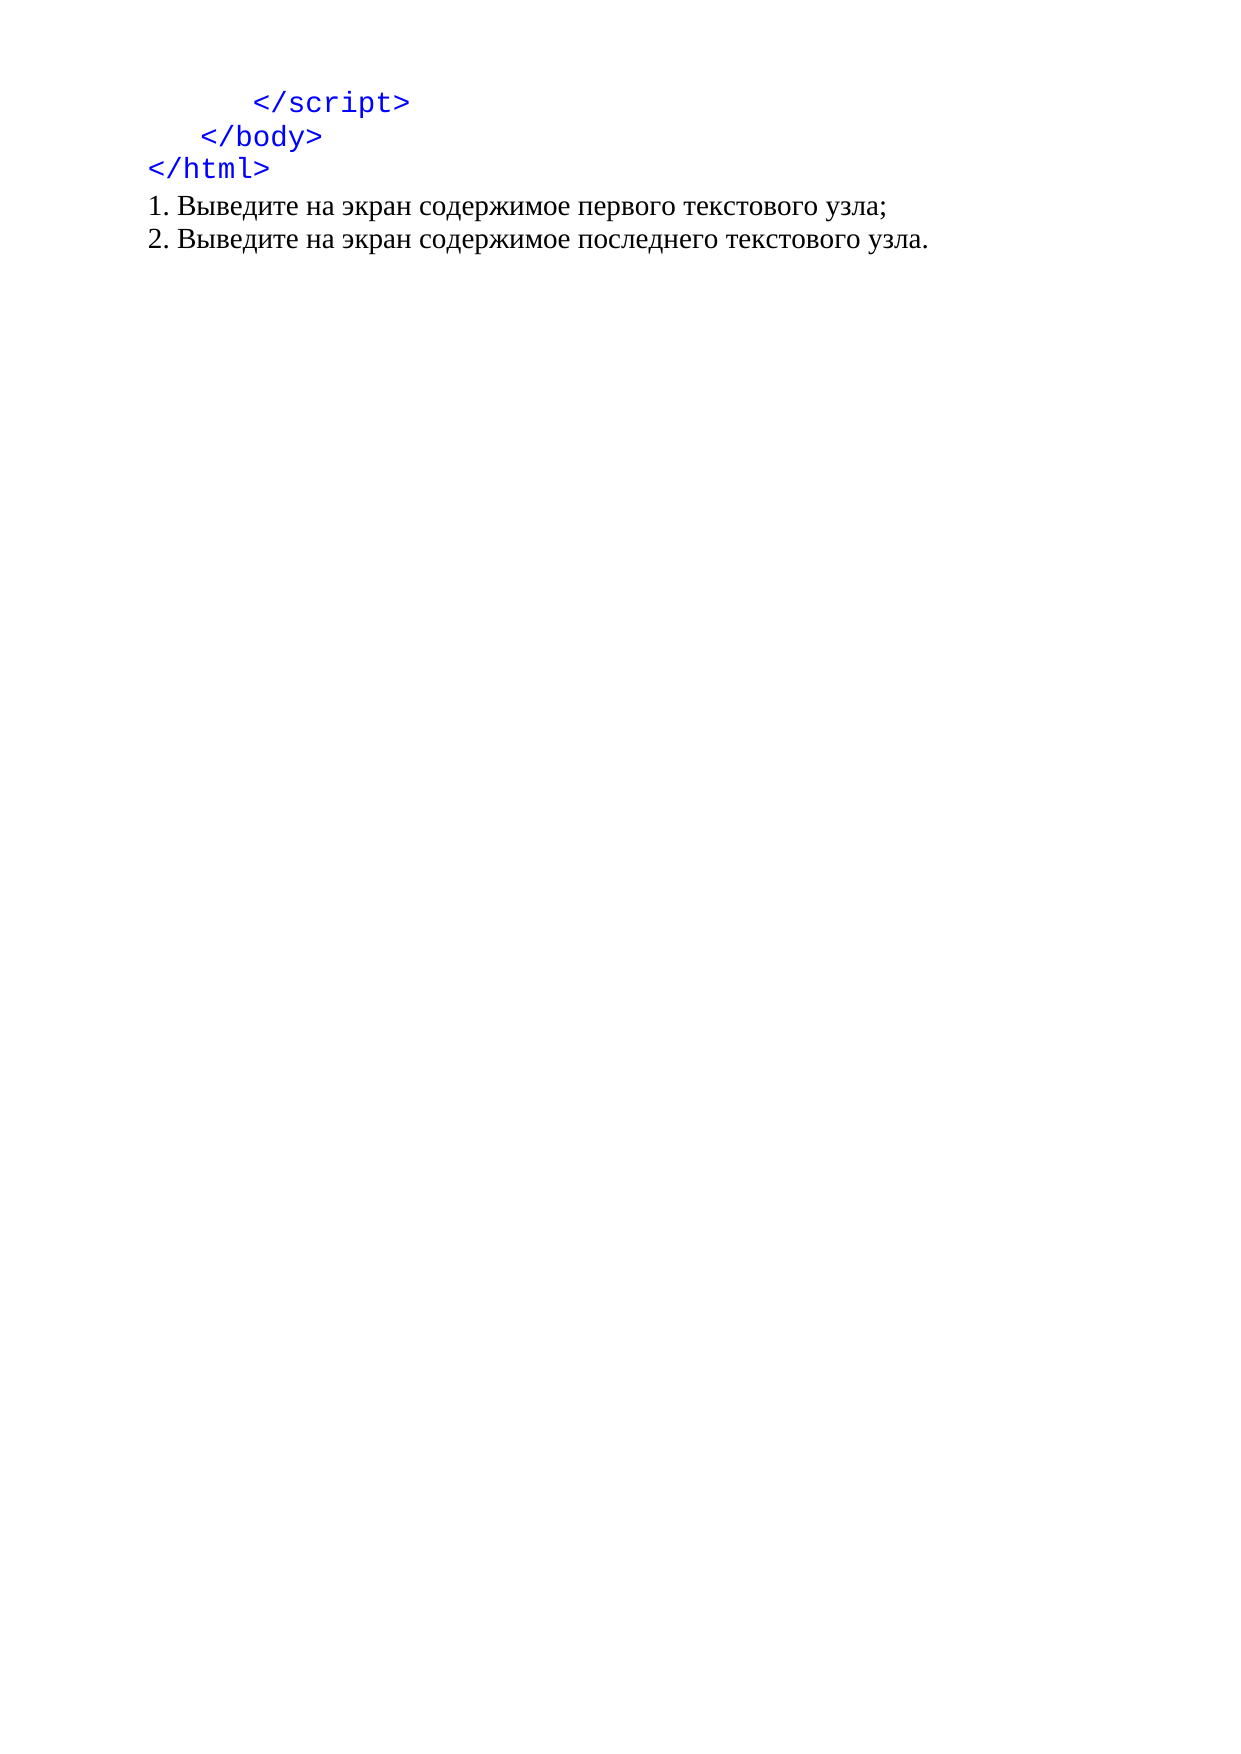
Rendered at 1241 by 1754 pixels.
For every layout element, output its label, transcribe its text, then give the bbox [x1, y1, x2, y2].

text 1. Выведите на экран содержимое первого текстового узла; [89, 188, 1152, 221]
text </html> [89, 155, 1152, 188]
text </script> [89, 89, 1152, 122]
text </body> [89, 122, 1152, 155]
text 2. Выведите на экран содержимое последнего текстового узла. [89, 221, 1152, 255]
